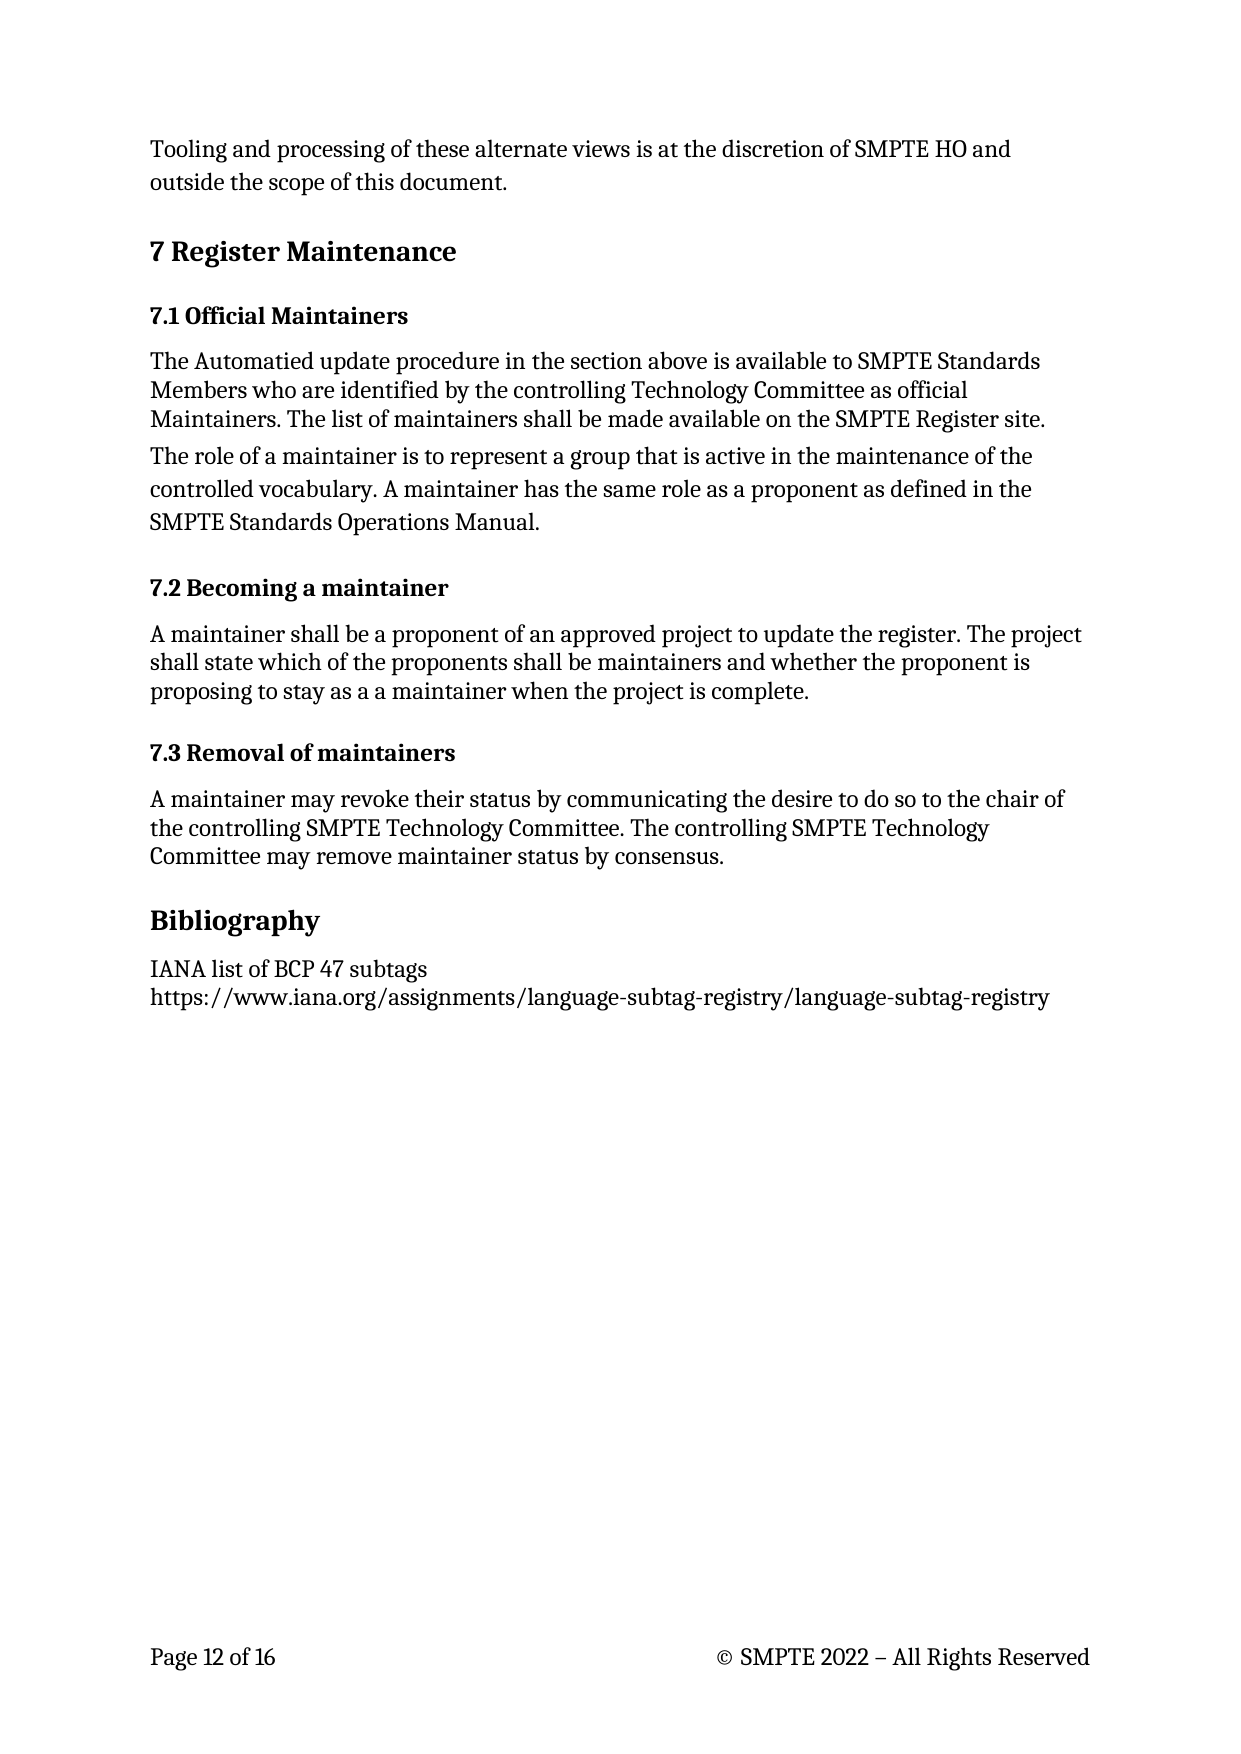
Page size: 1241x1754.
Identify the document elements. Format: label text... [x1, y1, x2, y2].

text Tooling and processing of these alternate views is at the discretion of SMPTE HO and outside the scope of this document. [150, 135, 1090, 197]
subtitle 7.1 Official Maintainers [150, 302, 1090, 330]
subtitle 7 Register Maintenance [150, 235, 1090, 268]
subtitle 7.2 Becoming a maintainer [150, 574, 1090, 603]
subtitle 7.3 Removal of maintainers [150, 739, 1090, 768]
subtitle Bibliography [150, 904, 1090, 938]
text The role of a maintainer is to represent a group that is active in the maintenance of the controlled vocabulary. A maintainer has the same role as a proponent as defined in the SMPTE Standards Operations Manual. [150, 442, 1090, 536]
